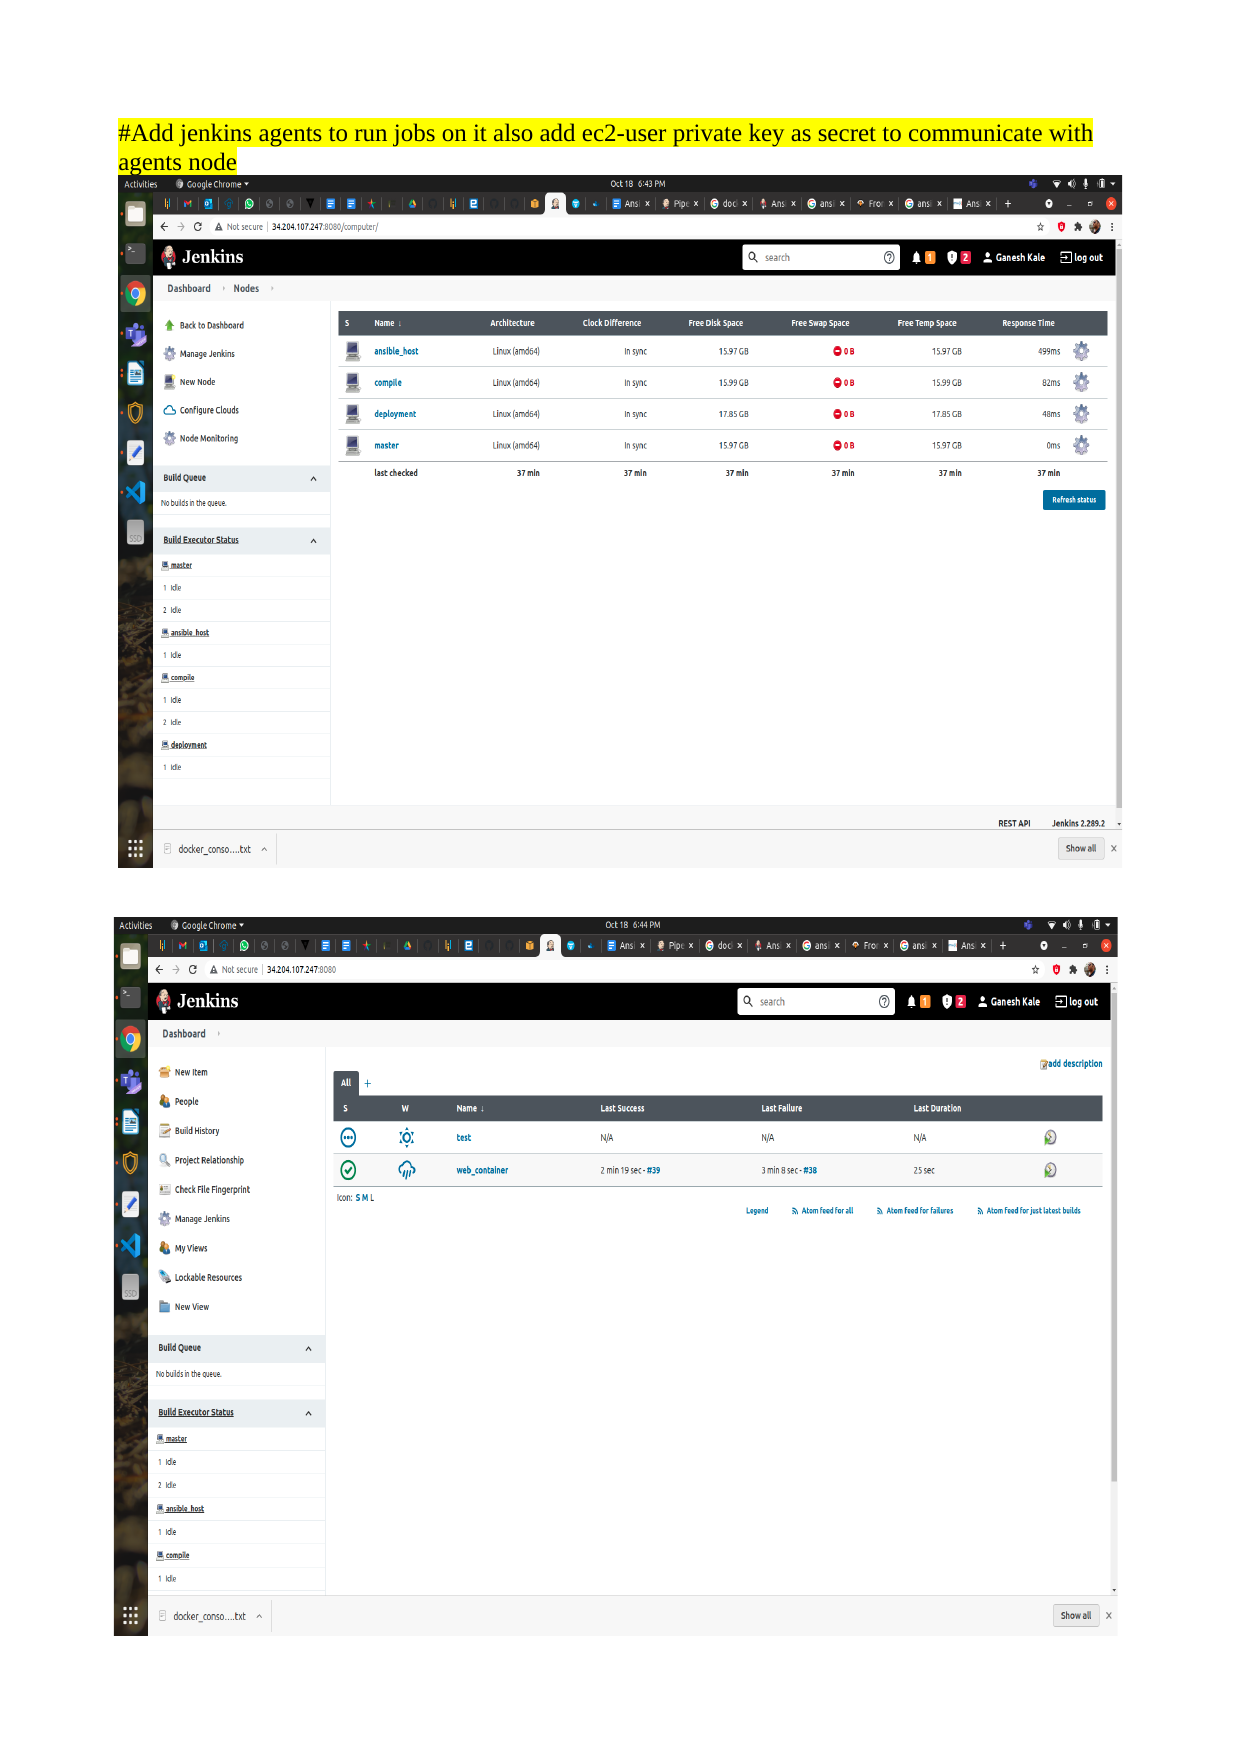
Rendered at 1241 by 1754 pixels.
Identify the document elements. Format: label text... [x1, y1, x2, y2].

picture [113, 917, 1118, 1636]
picture [118, 175, 1123, 868]
text #Add jenkins agents to run jobs on it also add ec2-user private key as secret to communicate with agents node [237, 118, 1122, 175]
